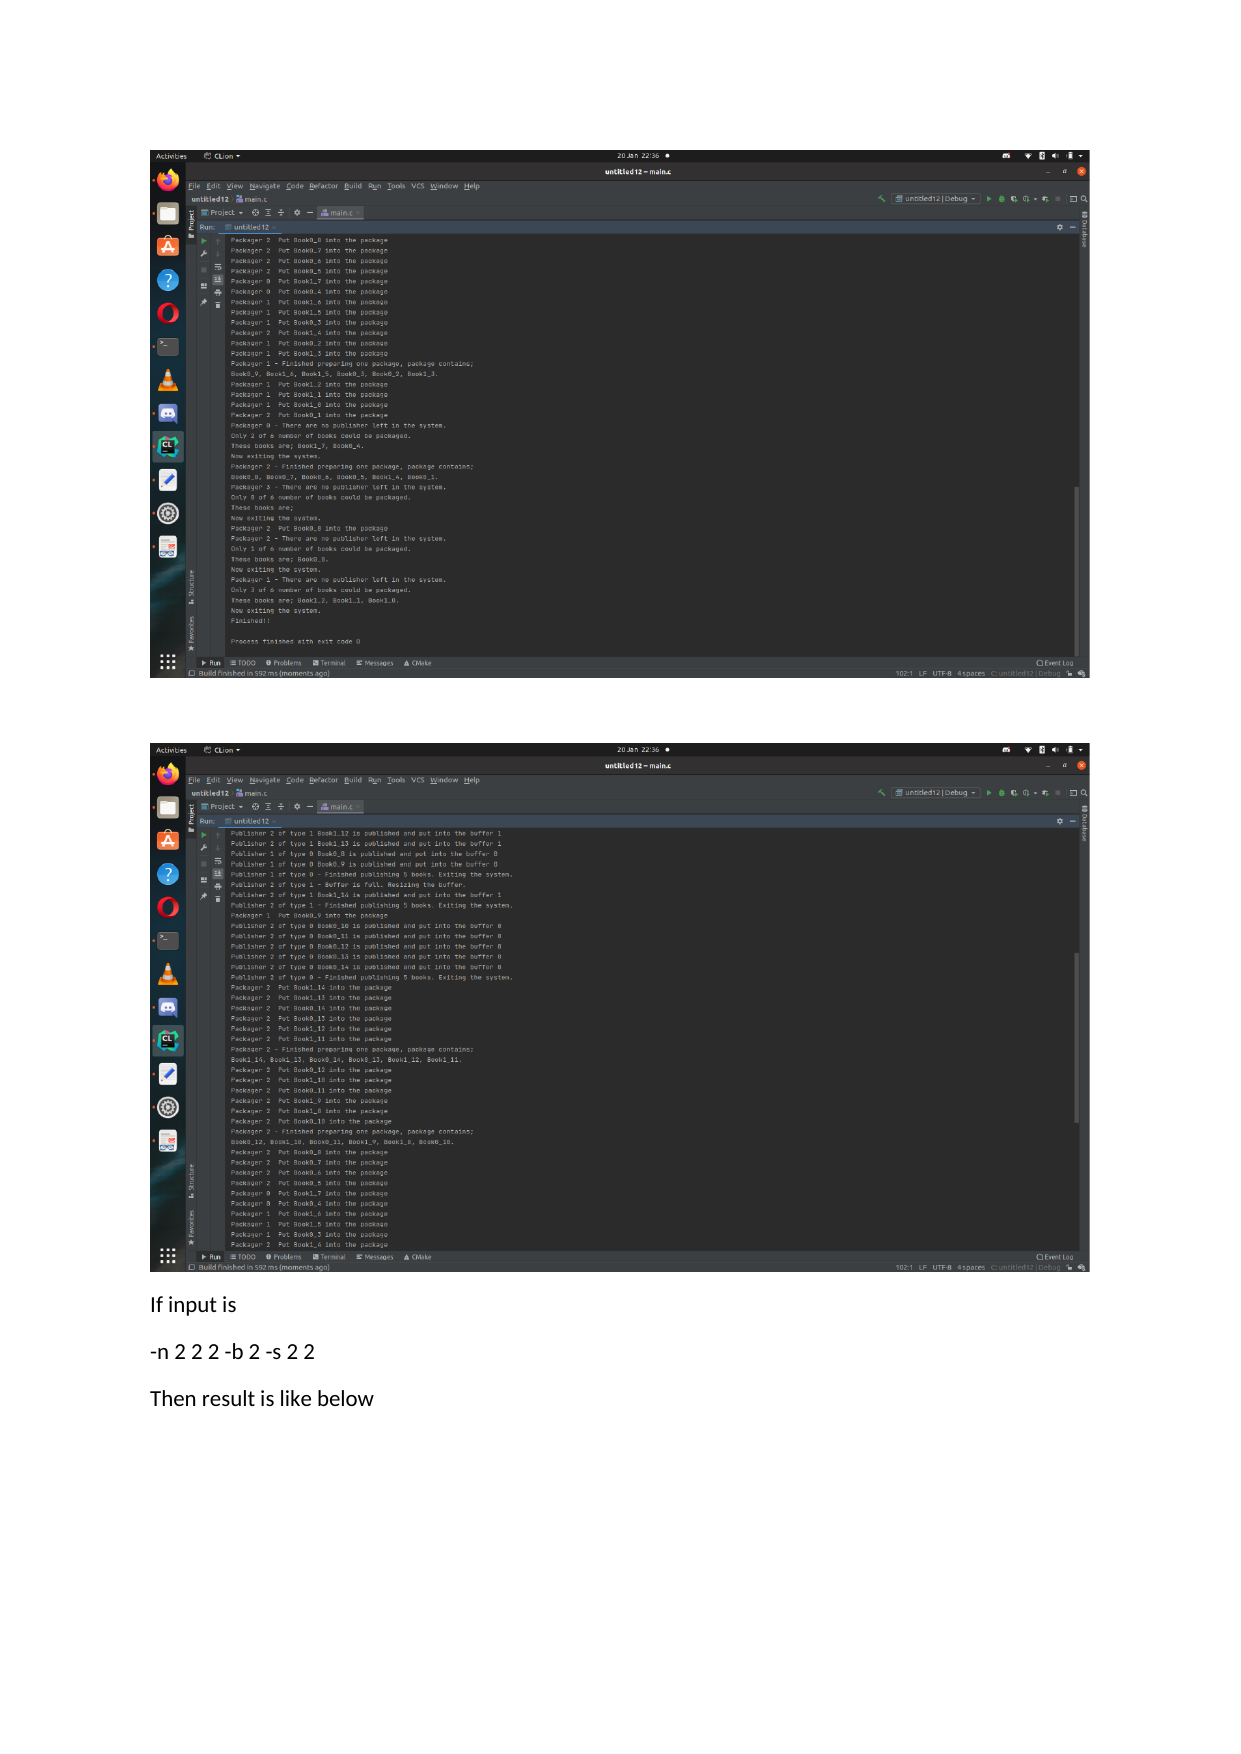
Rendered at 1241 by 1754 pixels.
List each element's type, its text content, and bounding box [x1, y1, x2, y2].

text -n 2 2 2 -b 2 -s 2 2 [150, 1337, 1090, 1365]
picture [150, 743, 1090, 1272]
picture [150, 150, 1090, 678]
text Then result is like below [150, 1384, 1090, 1412]
text If input is [150, 1290, 1090, 1318]
